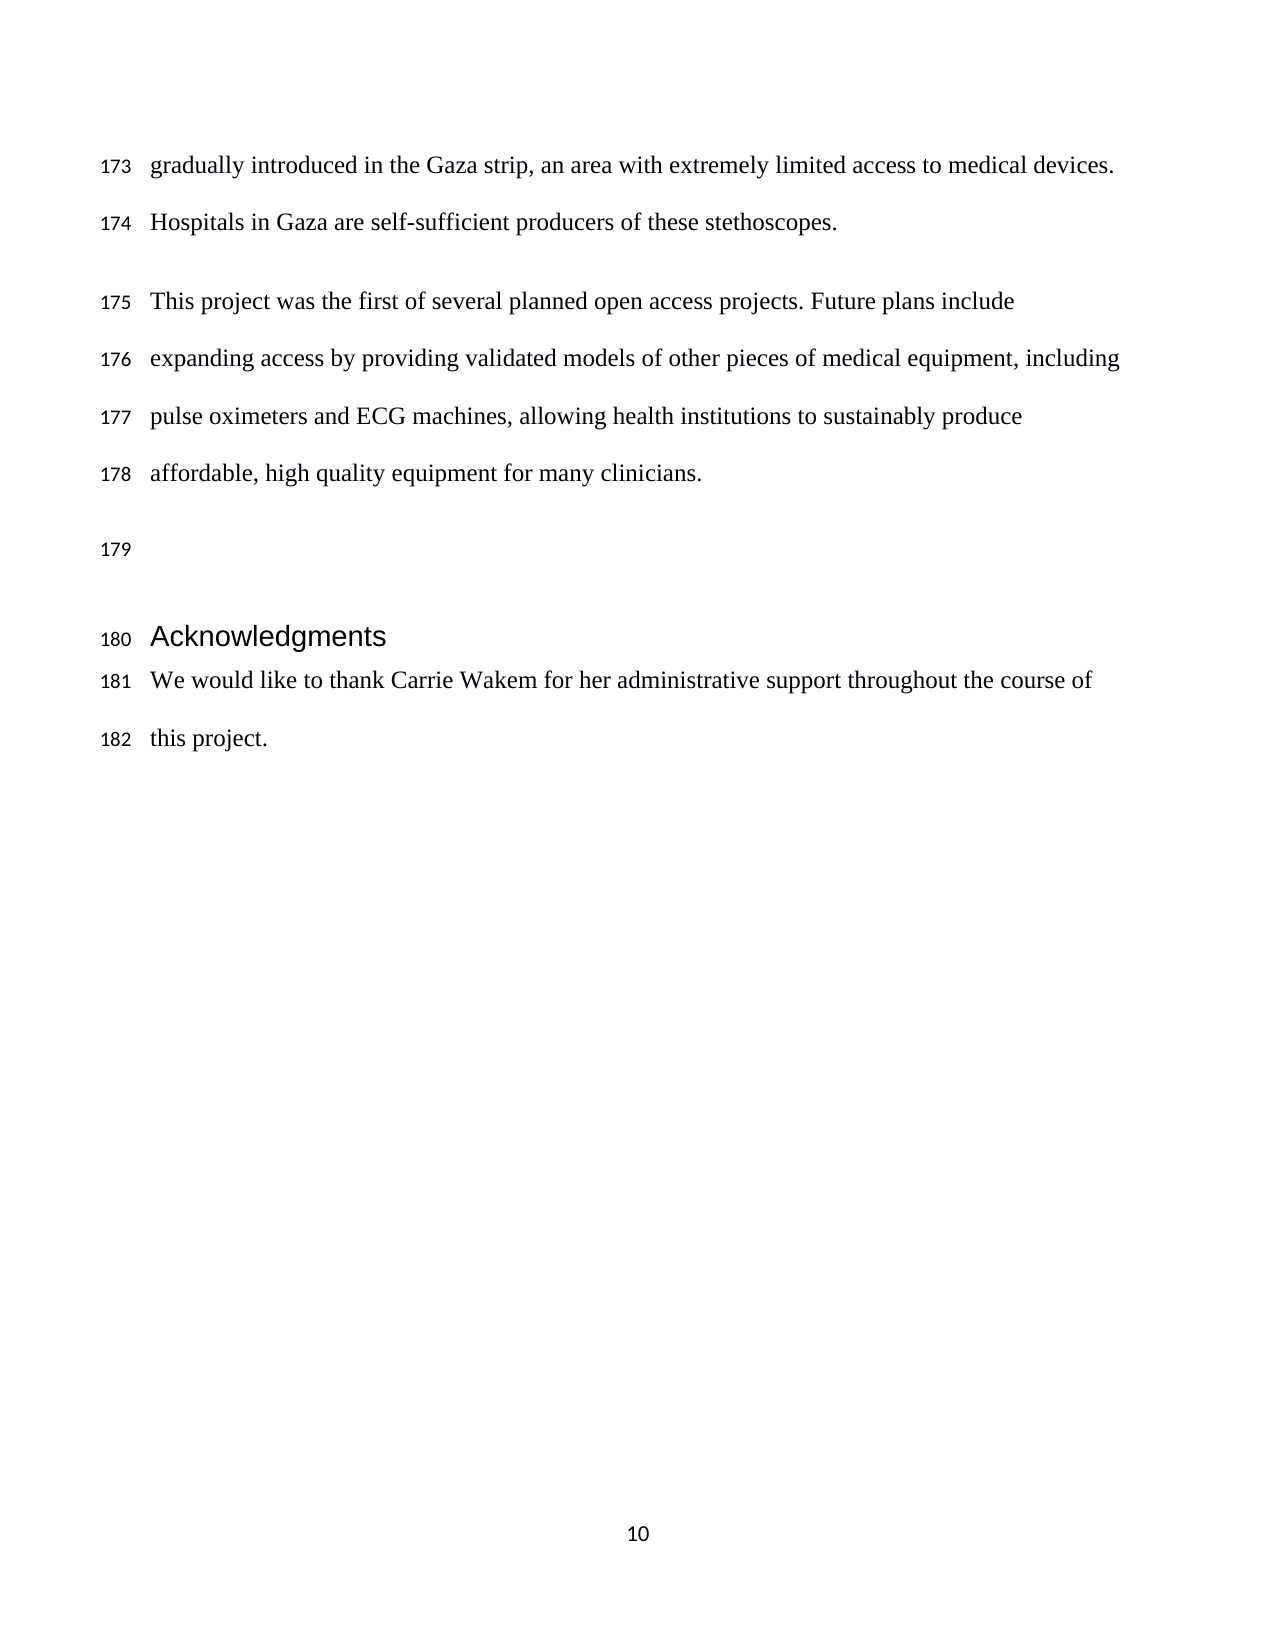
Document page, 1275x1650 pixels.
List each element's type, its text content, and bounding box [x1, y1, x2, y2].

subtitle Acknowledgments [150, 619, 1125, 653]
text This project was the first of several planned open access projects. Future plans include expanding access by providing validated models of other pieces of medical equipment, including pulse oximeters and ECG machines, allowing health institutions to sustainably produce affordable, high quality equipment for many clinicians. [150, 286, 1125, 487]
text We would like to thank Carrie Wakem for her administrative support throughout the course of this project. [150, 665, 1125, 751]
